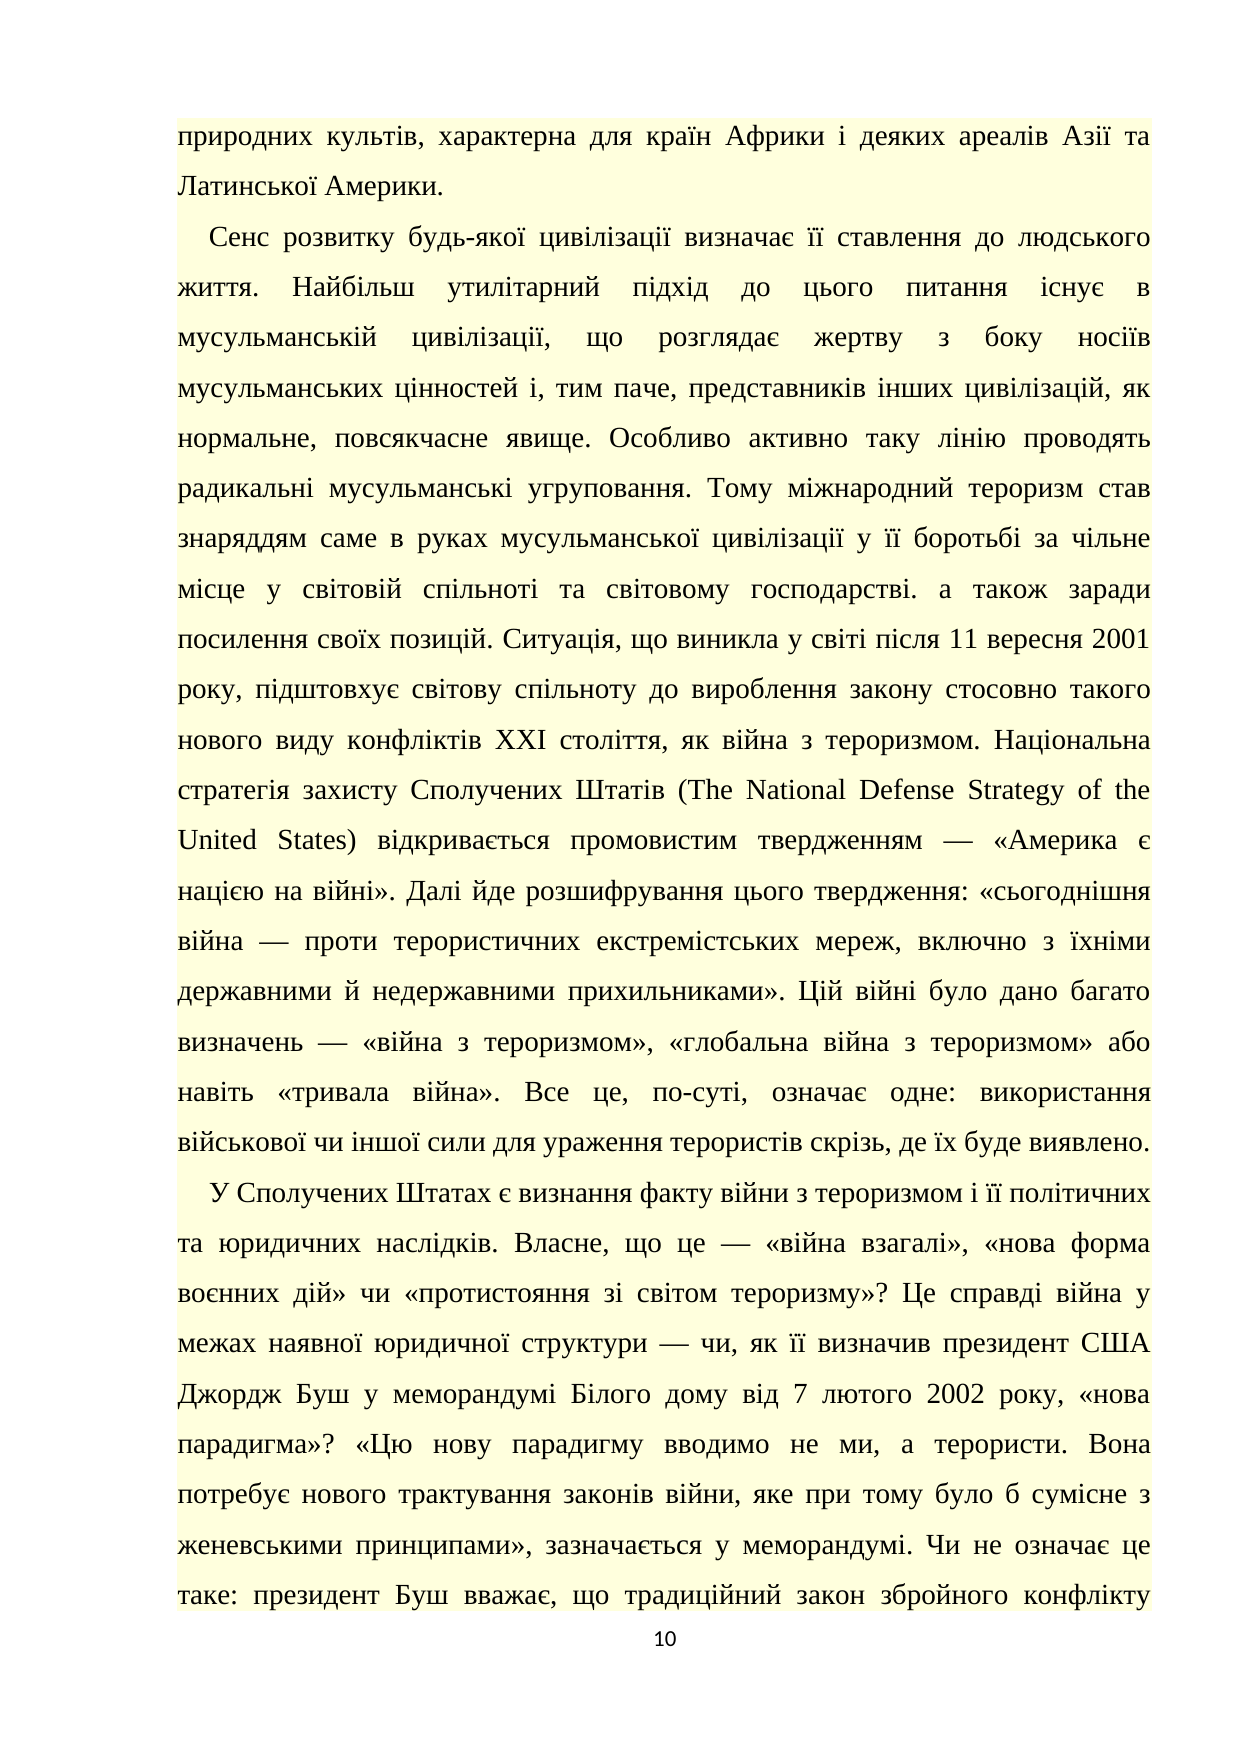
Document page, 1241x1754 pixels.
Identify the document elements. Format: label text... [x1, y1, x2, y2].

text Сенс розвитку будь-якої цивілізації визначає її ставлення до людського життя. Найбільш утилітарний підхід до цього питання існує в мусульманській цивілізації, що розглядає жертву з боку носіїв мусульманських цінностей і, тим паче, представників інших цивілізацій, як нормальне, повсякчасне явище. Особливо активно таку лінію проводять радикальні мусульманські угруповання. Тому міжнародний тероризм став знаряддям саме в руках мусульманської цивілізації у її боротьбі за чільне місце у світовій спільноті та світовому господарстві. а також заради посилення своїх позицій. Ситуація, що виникла у світі після 11 вересня 2001 року, підштовхує світову спільноту до вироблення закону стосовно такого нового виду конфліктів ХХІ століття, як війна з тероризмом. Національна стратегія захисту Сполучених Штатів (The National Defense Strategy of the United States) відкривається промовистим твердженням — «Америка є нацією на війні». Далі йде розшифрування цього твердження: «сьогоднішня війна — проти терористичних екстремістських мереж, включно з їхніми державними й недержавними прихильниками». Цій війні було дано багато визначень — «війна з тероризмом», «глобальна війна з тероризмом» або навіть «тривала війна». Все це, по-суті, означає одне: використання військової чи іншої сили для ураження терористів скрізь, де їх буде виявлено. [177, 219, 1152, 1158]
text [177, 1175, 1152, 1611]
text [177, 118, 1152, 202]
